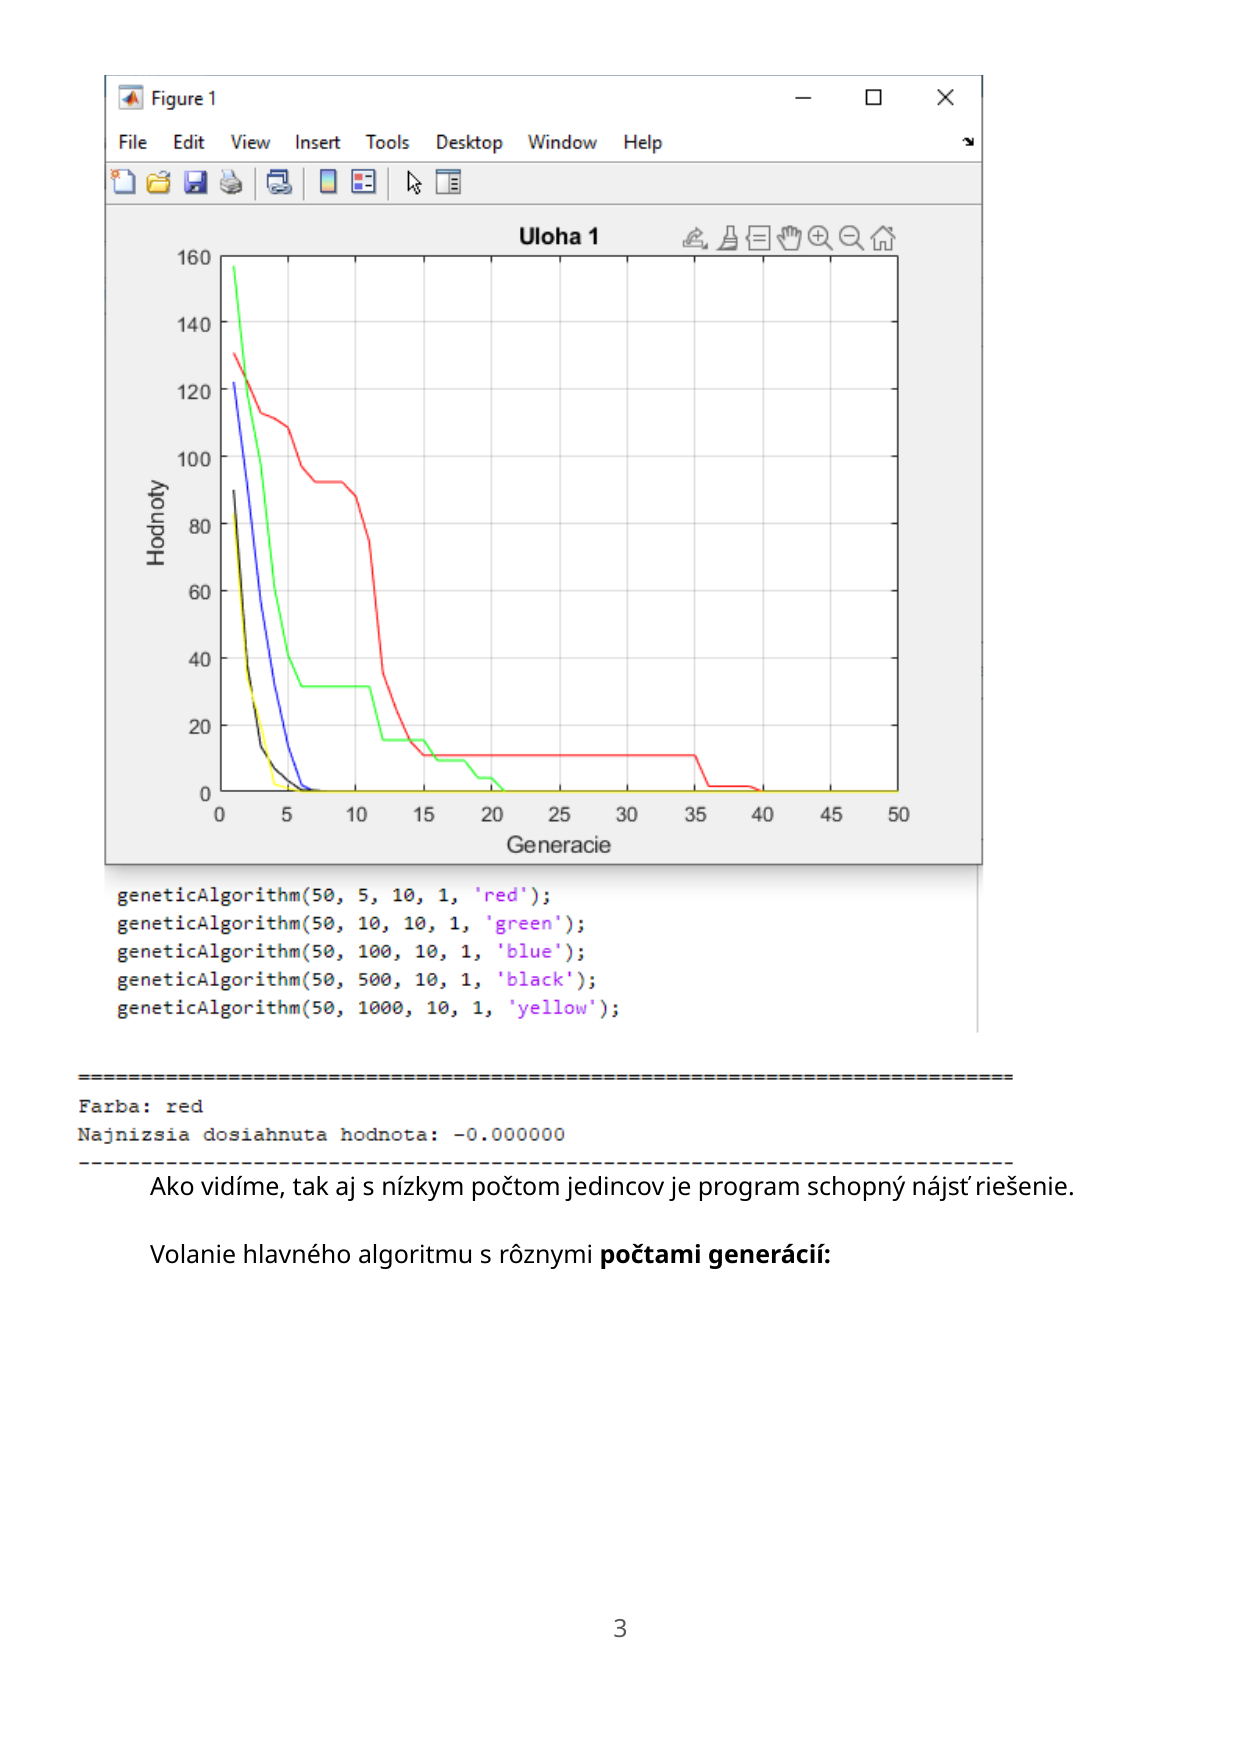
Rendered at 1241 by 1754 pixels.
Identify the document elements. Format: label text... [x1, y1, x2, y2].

text Ako vidíme, tak aj s nízkym počtom jedincov je program schopný nájsť riešenie. [150, 1169, 1090, 1203]
picture [75, 75, 1013, 1169]
text Volanie hlavného algoritmu s rôznymi počtami generácií: [150, 1237, 1090, 1271]
